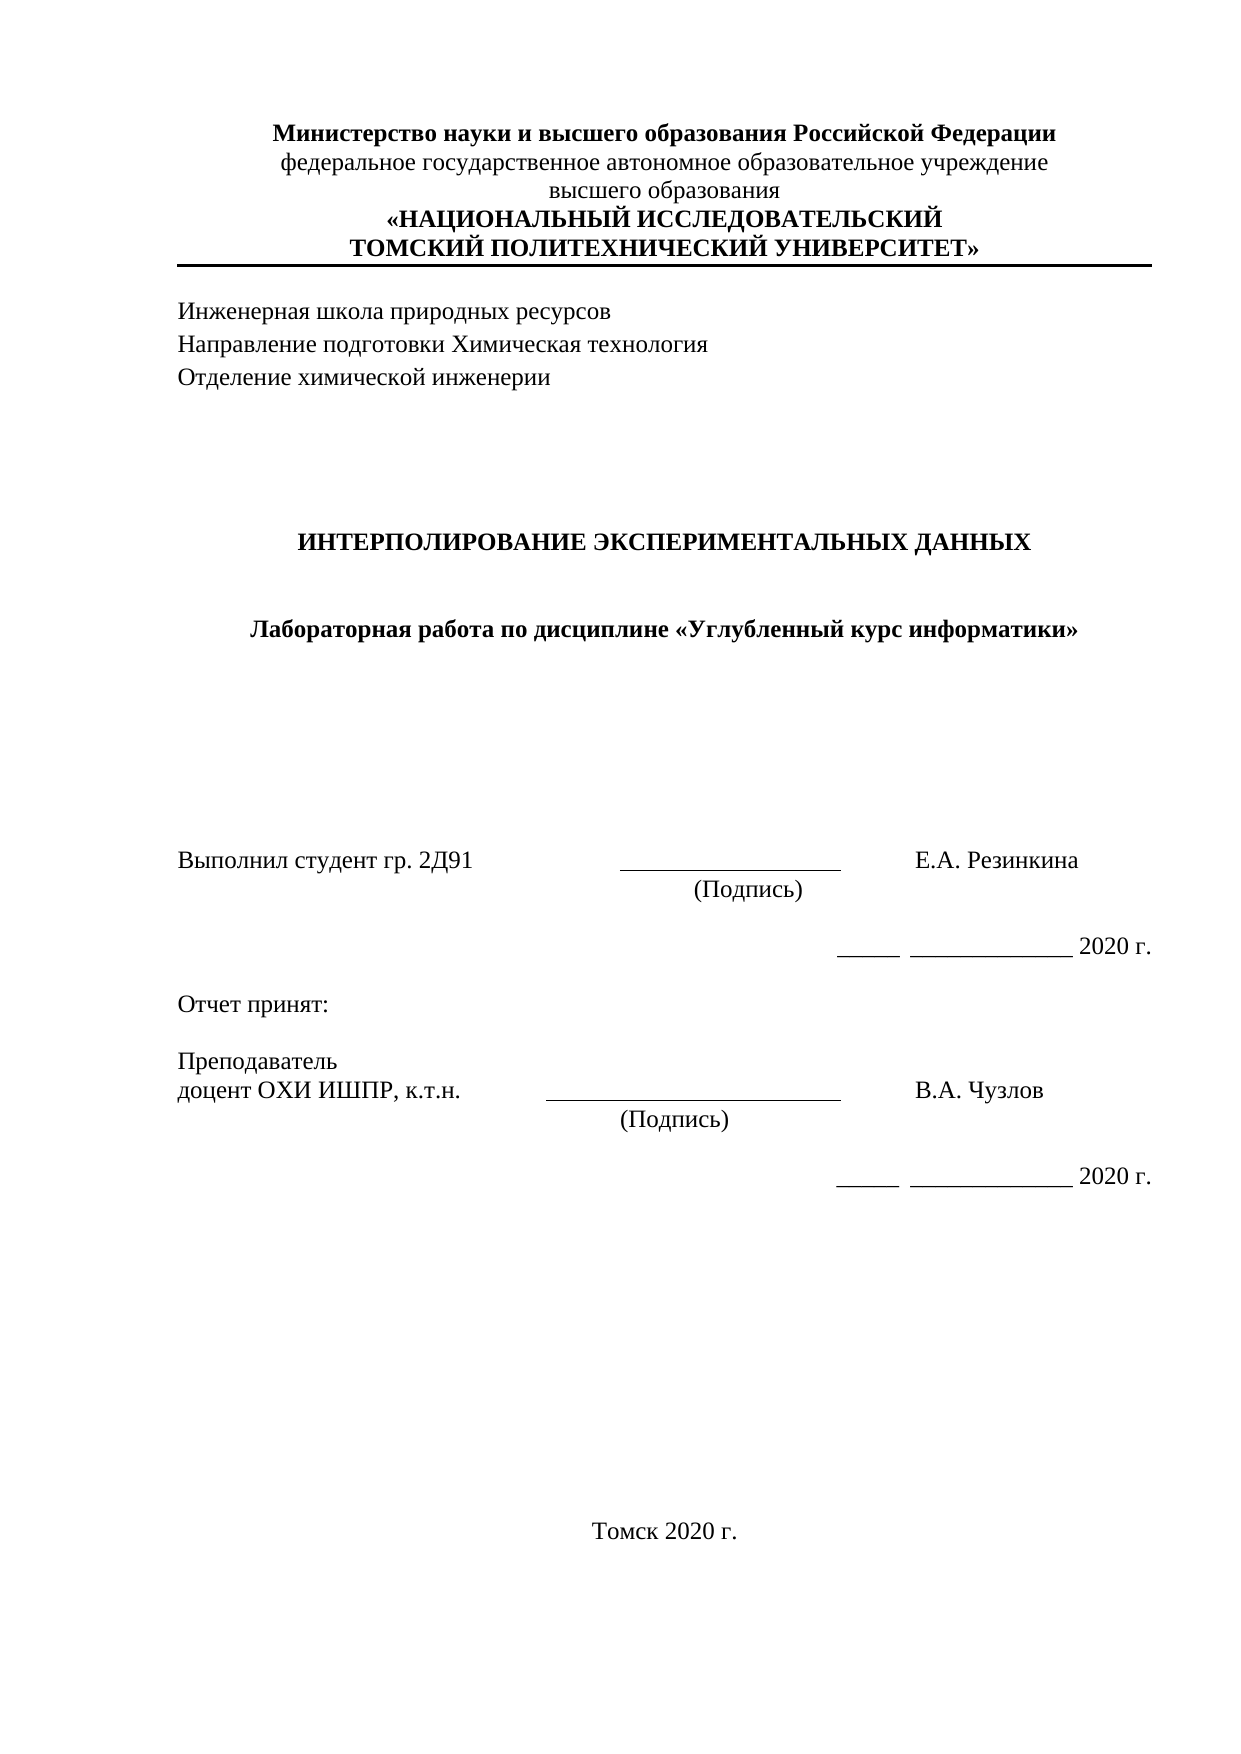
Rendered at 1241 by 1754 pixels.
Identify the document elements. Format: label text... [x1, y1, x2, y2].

text _____ _____________ 2020 г. [694, 931, 1152, 960]
text федеральное государственное автономное образовательное учреждение [177, 147, 1152, 176]
text Инженерная школа природных ресурсов [177, 296, 1152, 324]
text Выполнил студент гр. 2Д91 Е.А. Резинкина [177, 845, 1152, 874]
text «НАЦИОНАЛЬНЫЙ ИССЛЕДОВАТЕЛЬСКИЙ [177, 204, 1152, 233]
text ТОМСКИЙ ПОЛИТЕХНИЧЕСКИЙ УНИВЕРСИТЕТ» [177, 233, 1152, 264]
text Лабораторная работа по дисциплине «Углубленный курс информатики» [177, 614, 1152, 643]
text Отчет принят: [177, 989, 1152, 1017]
text доцент ОХИ ИШПР, к.т.н. В.А. Чузлов [177, 1075, 1152, 1104]
text (Подпись) [428, 874, 1152, 902]
text Министерство науки и высшего образования Российской Федерации [177, 118, 1152, 147]
text ИНТЕРПОЛИРОВАНИЕ ЭКСПЕРИМЕНТАЛЬНЫХ ДАННЫХ [177, 527, 1152, 556]
text высшего образования [177, 176, 1152, 204]
text _____ _____________ 2020 г. [295, 1161, 1152, 1190]
text (Подпись) [177, 1104, 1152, 1132]
text Направление подготовки Химическая технология [177, 329, 1152, 358]
text Преподаватель [177, 1046, 1152, 1075]
text Томск 2020 г. [177, 1516, 1152, 1545]
text Отделение химической инженерии [177, 362, 1152, 391]
